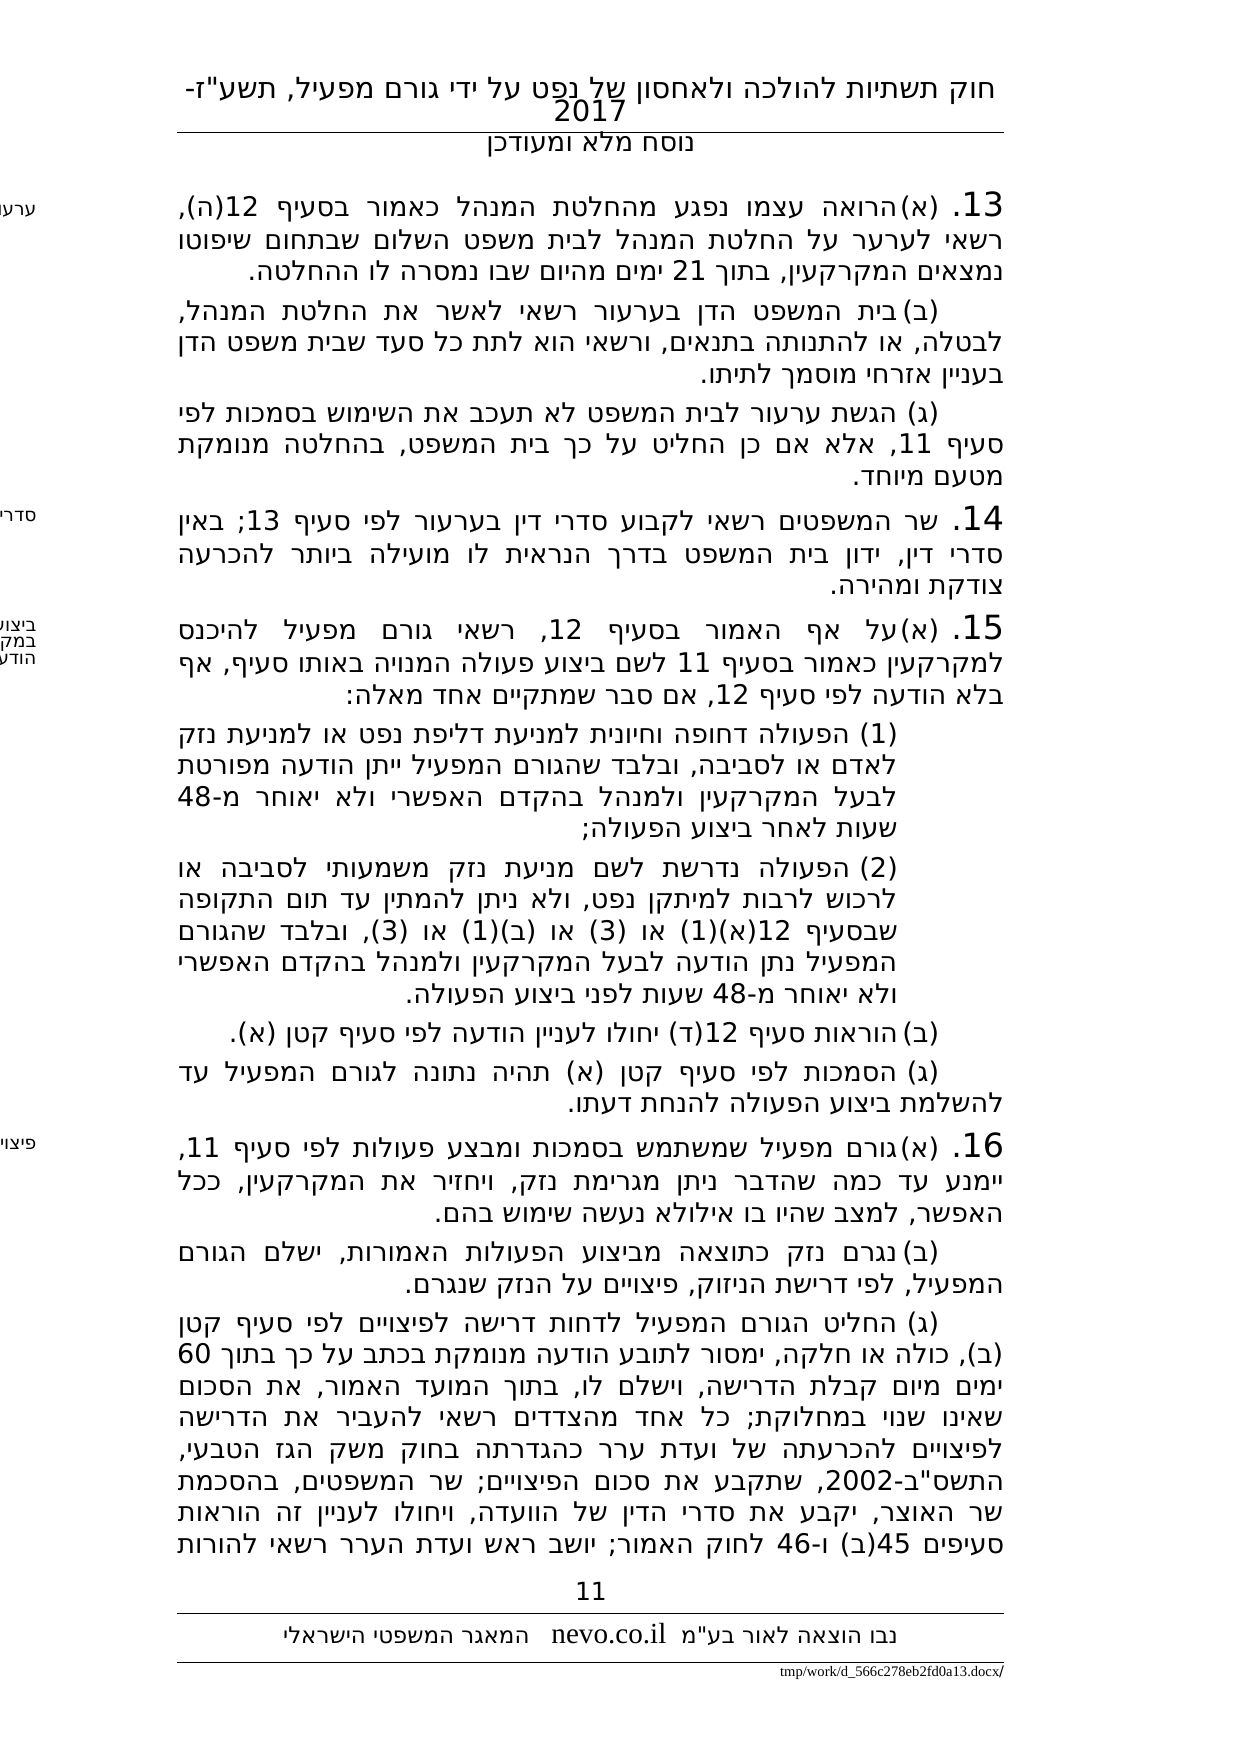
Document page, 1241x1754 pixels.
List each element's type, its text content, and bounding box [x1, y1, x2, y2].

text (ב) נגרם נזק כתוצאה מביצוע הפעולות האמורות, ישלם הגורם המפעיל, לפי דרישת הניזוק, פיצויים על הנזק שנגרם. [177, 1236, 1004, 1299]
text (ב) הוראות סעיף 12(ד) יחולו לעניין הודעה לפי סעיף קטן (א). [177, 1017, 1004, 1049]
text 13. (א) הרואה עצמו נפגע מהחלטת המנהל כאמור בסעיף 12(ה), רשאי לערער על החלטת המנהל לבית משפט השלום שבתחום שיפוטו נמצאים המקרקעין, בתוך 21 ימים מהיום שבו נמסרה לו ההחלטה. [177, 185, 1004, 287]
text (1) הפעולה דחופה וחיונית למניעת דליפת נפט או למניעת נזק לאדם או לסביבה, ובלבד שהגורם המפעיל ייתן הודעה מפורטת לבעל המקרקעין ולמנהל בהקדם האפשרי ולא יאוחר מ-48 שעות לאחר ביצוע הפעולה; [177, 718, 898, 844]
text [177, 1307, 1004, 1559]
text 16. (א) גורם מפעיל שמשתמש בסמכות ומבצע פעולות לפי סעיף 11, יימנע עד כמה שהדבר ניתן מגרימת נזק, ויחזיר את המקרקעין, ככל האפשר, למצב שהיו בו אילולא נעשה שימוש בהם. [177, 1127, 1004, 1229]
text 14. שר המשפטים רשאי לקבוע סדרי דין בערעור לפי סעיף 13; באין סדרי דין, ידון בית המשפט בדרך הנראית לו מועילה ביותר להכרעה צודקת ומהירה. [177, 499, 1004, 601]
text (ג) הסמכות לפי סעיף קטן (א) תהיה נתונה לגורם המפעיל עד להשלמת ביצוע הפעולה להנחת דעתו. [177, 1056, 1004, 1119]
text (ג) הגשת ערעור לבית המשפט לא תעכב את השימוש בסמכות לפי סעיף 11, אלא אם כן החליט על כך בית המשפט, בהחלטה מנומקת מטעם מיוחד. [177, 397, 1004, 492]
text 15. (א) על אף האמור בסעיף 12, רשאי גורם מפעיל להיכנס למקרקעין כאמור בסעיף 11 לשם ביצוע פעולה המנויה באותו סעיף, אף בלא הודעה לפי סעיף 12, אם סבר שמתקיים אחד מאלה: [177, 609, 1004, 711]
text (2) הפעולה נדרשת לשם מניעת נזק משמעותי לסביבה או לרכוש לרבות למיתקן נפט, ולא ניתן להמתין עד תום התקופה שבסעיף 12(א)(1) או (3) או (ב)(1) או (3), ובלבד שהגורם המפעיל נתן הודעה לבעל המקרקעין ולמנהל בהקדם האפשרי ולא יאוחר מ-48 שעות לפני ביצוע הפעולה. [177, 852, 898, 1010]
text (ב) בית המשפט הדן בערעור רשאי לאשר את החלטת המנהל, לבטלה, או להתנותה בתנאים, ורשאי הוא לתת כל סעד שבית משפט הדן בעניין אזרחי מוסמך לתיתו. [177, 295, 1004, 389]
